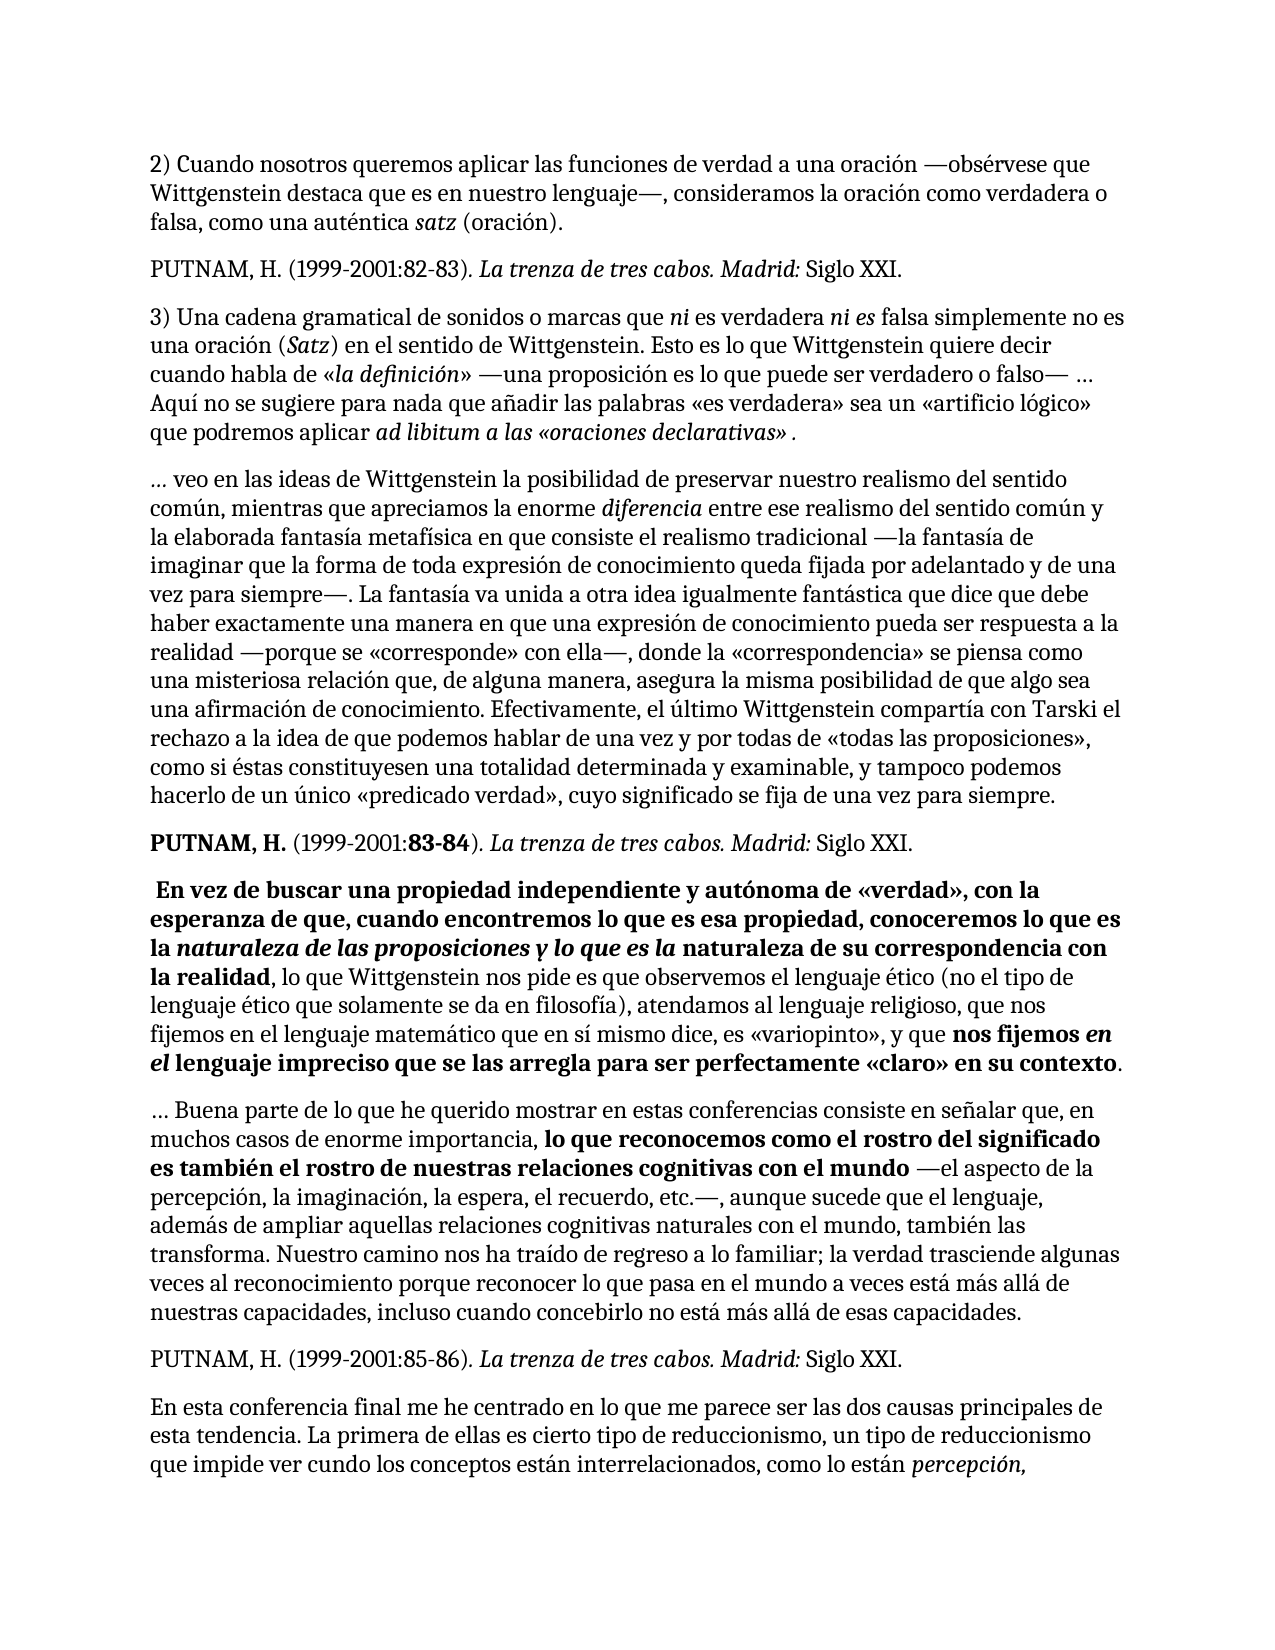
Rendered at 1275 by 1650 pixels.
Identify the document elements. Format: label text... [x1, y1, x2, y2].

text PUTNAM, H. (1999-2001:85-86). La trenza de tres cabos. Madrid: Siglo XXI. [150, 1345, 1125, 1374]
text PUTNAM, H. (1999-2001:83-84). La trenza de tres cabos. Madrid: Siglo XXI. [150, 829, 1125, 857]
text PUTNAM, H. (1999-2001:82-83). La trenza de tres cabos. Madrid: Siglo XXI. [150, 255, 1125, 284]
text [150, 1392, 1125, 1479]
text 2) Cuando nosotros queremos aplicar las funciones de verdad a una oración —obsérvese que Wittgenstein destaca que es en nuestro lenguaje—, consideramos la oración como verdadera o falsa, como una auténtica satz (oración). [150, 150, 1125, 236]
text … Buena parte de lo que he querido mostrar en estas conferencias consiste en señalar que, en muchos casos de enorme importancia, lo que reconocemos como el rostro del significado es también el rostro de nuestras relaciones cognitivas con el mundo —el aspecto de la percepción, la imaginación, la espera, el recuerdo, etc.—, aunque sucede que el lenguaje, además de ampliar aquellas relaciones cognitivas naturales con el mundo, también las transforma. Nuestro camino nos ha traído de regreso a lo familiar; la verdad trasciende algunas veces al reconocimiento porque reconocer lo que pasa en el mundo a veces está más allá de nuestras capacidades, incluso cuando concebirlo no está más allá de esas capacidades. [150, 1096, 1125, 1326]
text … veo en las ideas de Wittgenstein la posibilidad de preservar nuestro realismo del sentido común, mientras que apreciamos la enorme diferencia entre ese realismo del sentido común y la elaborada fantasía metafísica en que consiste el realismo tradicional —la fantasía de imaginar que la forma de toda expresión de conocimiento queda fijada por adelantado y de una vez para siempre—. La fantasía va unida a otra idea igualmente fantástica que dice que debe haber exactamente una manera en que una expresión de conocimiento pueda ser respuesta a la realidad —porque se «corresponde» con ella—, donde la «correspondencia» se piensa como una misteriosa relación que, de alguna manera, asegura la misma posibilidad de que algo sea una afirmación de conocimiento. Efectivamente, el último Wittgenstein compartía con Tarski el rechazo a la idea de que podemos hablar de una vez y por todas de «todas las proposiciones», como si éstas constituyesen una totalidad determinada y examinable, y tampoco podemos hacerlo de un único «predicado verdad», cuyo significado se fija de una vez para siempre. [150, 465, 1125, 810]
text 3) Una cadena gramatical de sonidos o marcas que ni es verdadera ni es falsa simplemente no es una oración (Satz) en el sentido de Wittgenstein. Esto es lo que Wittgenstein quiere decir cuando habla de «la definición» —una proposición es lo que puede ser verdadero o falso— … Aquí no se sugiere para nada que añadir las palabras «es verdadera» sea un «artificio lógico» que podremos aplicar ad libitum a las «oraciones declarativas» . [150, 302, 1125, 446]
text En vez de buscar una propiedad independiente y autónoma de «verdad», con la esperanza de que, cuando encontremos lo que es esa propiedad, conoceremos lo que es la naturaleza de las proposiciones y lo que es la naturaleza de su correspondencia con la realidad, lo que Wittgenstein nos pide es que observemos el lenguaje ético (no el tipo de lenguaje ético que solamente se da en filosofía), atendamos al lenguaje religioso, que nos fijemos en el lenguaje matemático que en sí mismo dice, es «variopinto», y que nos fijemos en el lenguaje impreciso que se las arregla para ser perfectamente «claro» en su contexto. [150, 876, 1125, 1077]
